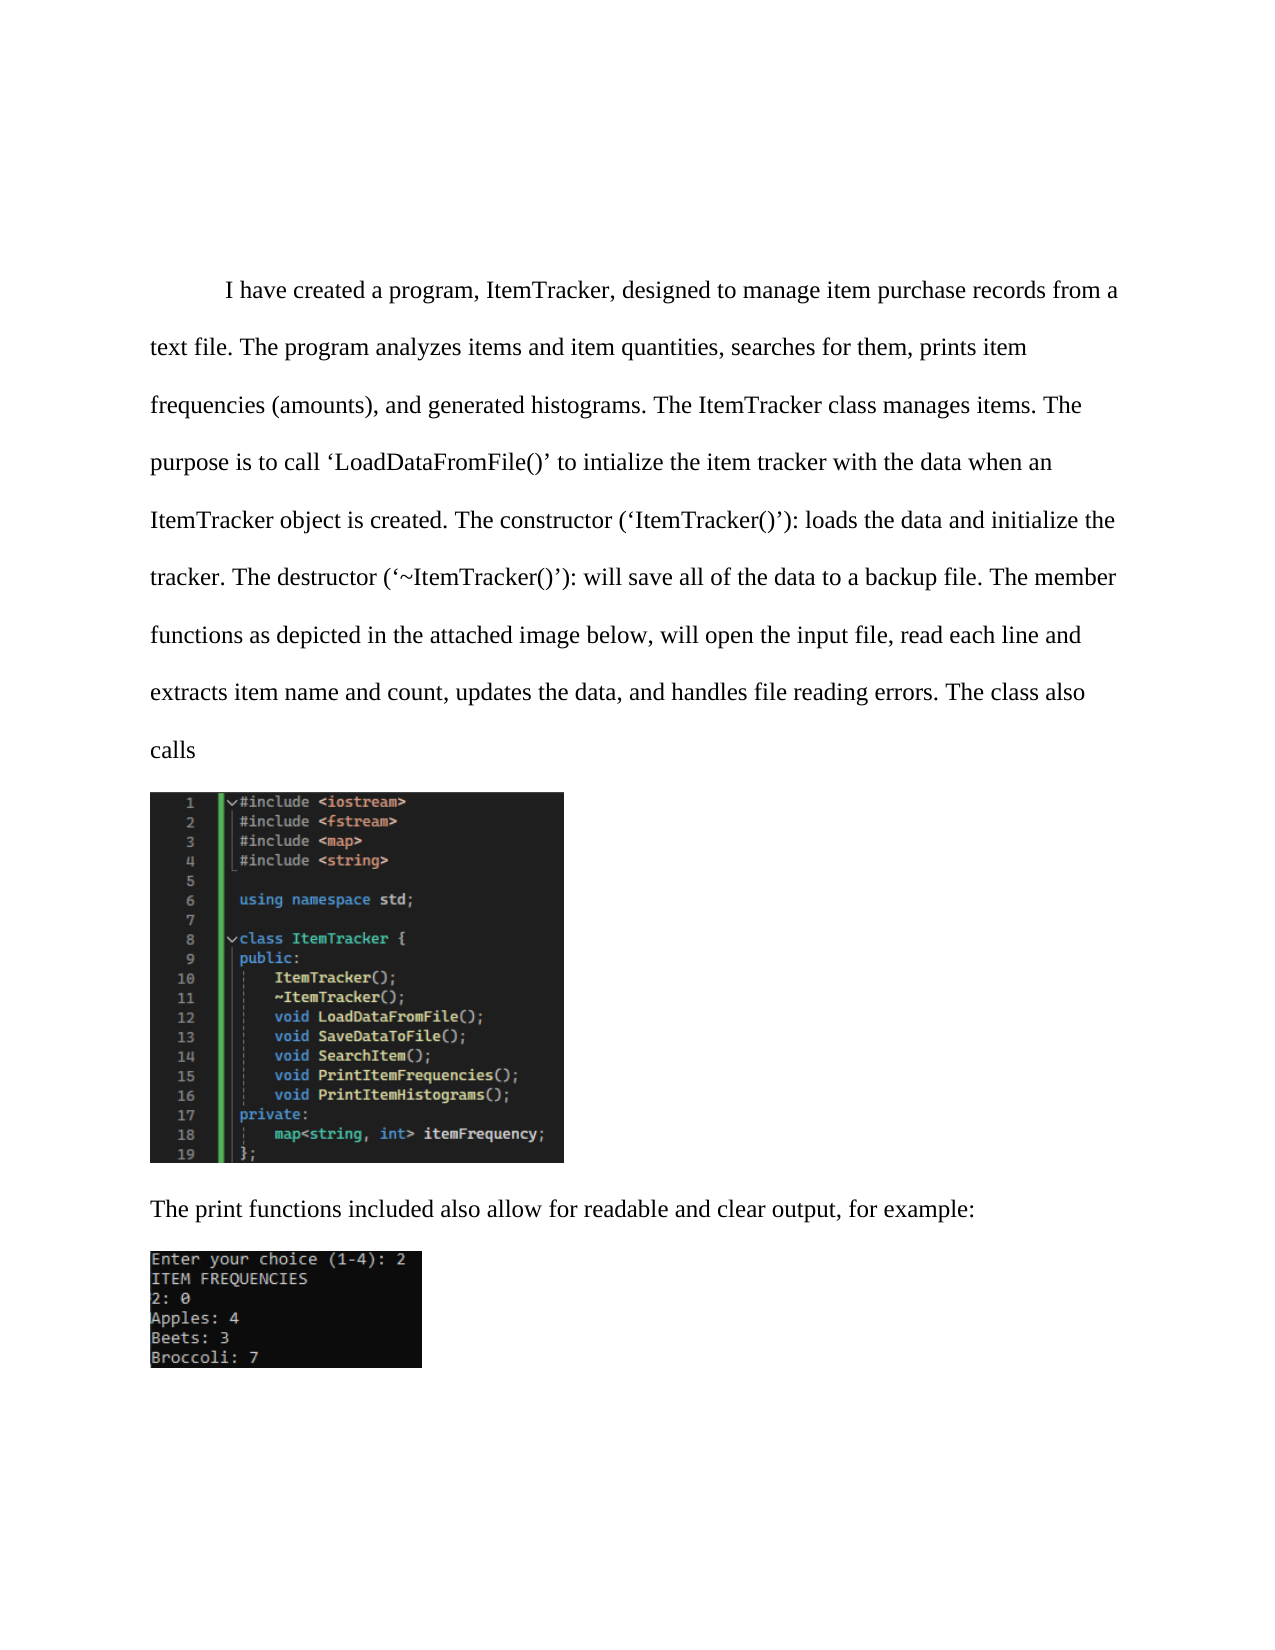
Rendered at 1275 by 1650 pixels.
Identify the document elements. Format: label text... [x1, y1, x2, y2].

text The print functions included also allow for readable and clear output, for example: [150, 1194, 1125, 1223]
text I have created a program, ItemTracker, designed to manage item purchase records from a text file. The program analyzes items and item quantities, searches for them, prints item frequencies (amounts), and generated histograms. The ItemTracker class manages items. The purpose is to call ‘LoadDataFromFile()’ to intialize the item tracker with the data when an ItemTracker object is created. The constructor (‘ItemTracker()’): loads the data and initialize the tracker. The destructor (‘~ItemTracker()’): will save all of the data to a backup file. The member functions as depicted in the attached image below, will open the input file, read each line and extracts item name and count, updates the data, and handles file reading errors. The class also calls [150, 275, 1125, 764]
picture [150, 1251, 422, 1368]
picture [150, 792, 564, 1163]
